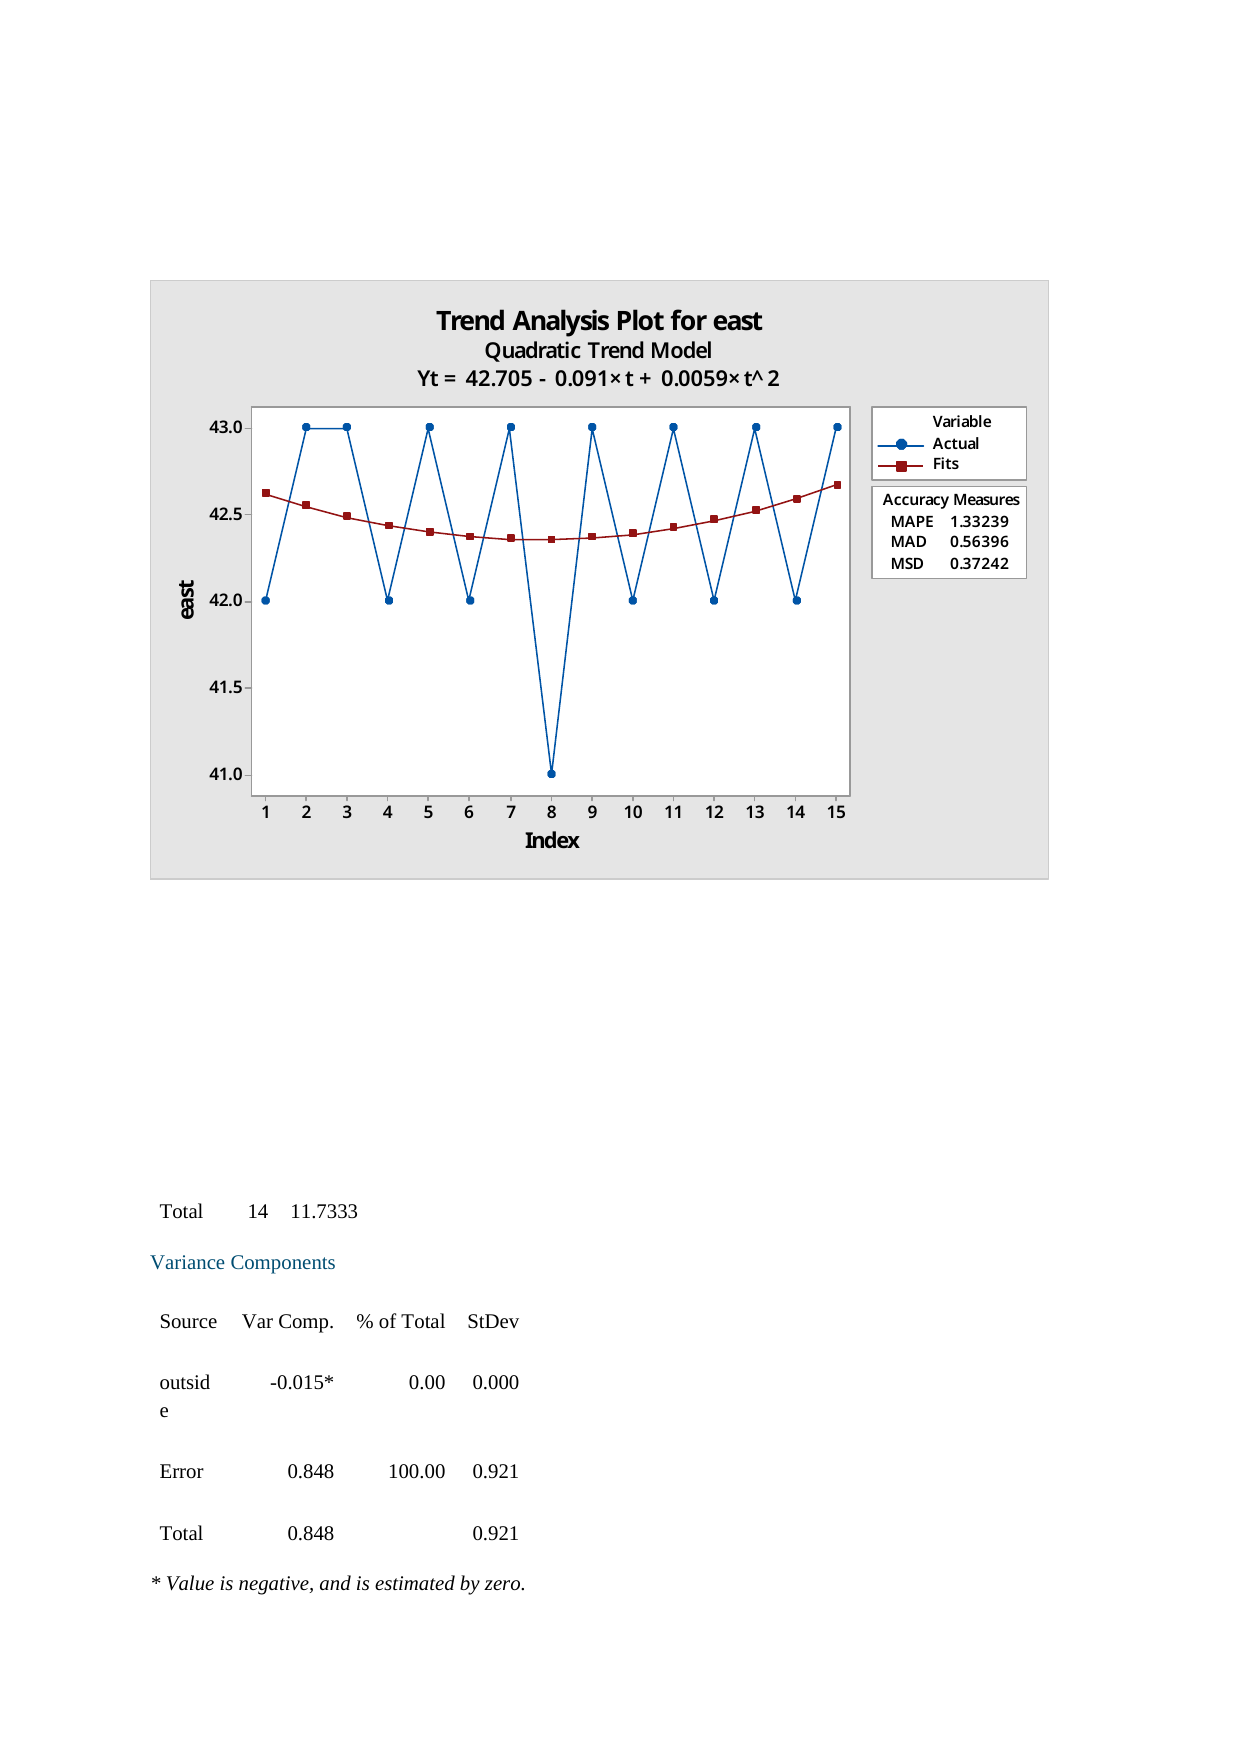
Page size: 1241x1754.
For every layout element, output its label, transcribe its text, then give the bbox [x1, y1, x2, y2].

text * Value is negative, and is estimated by zero. [150, 1571, 1090, 1595]
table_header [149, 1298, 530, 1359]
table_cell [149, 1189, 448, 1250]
text Variance Components [150, 1250, 1090, 1274]
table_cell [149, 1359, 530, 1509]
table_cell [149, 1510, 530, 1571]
